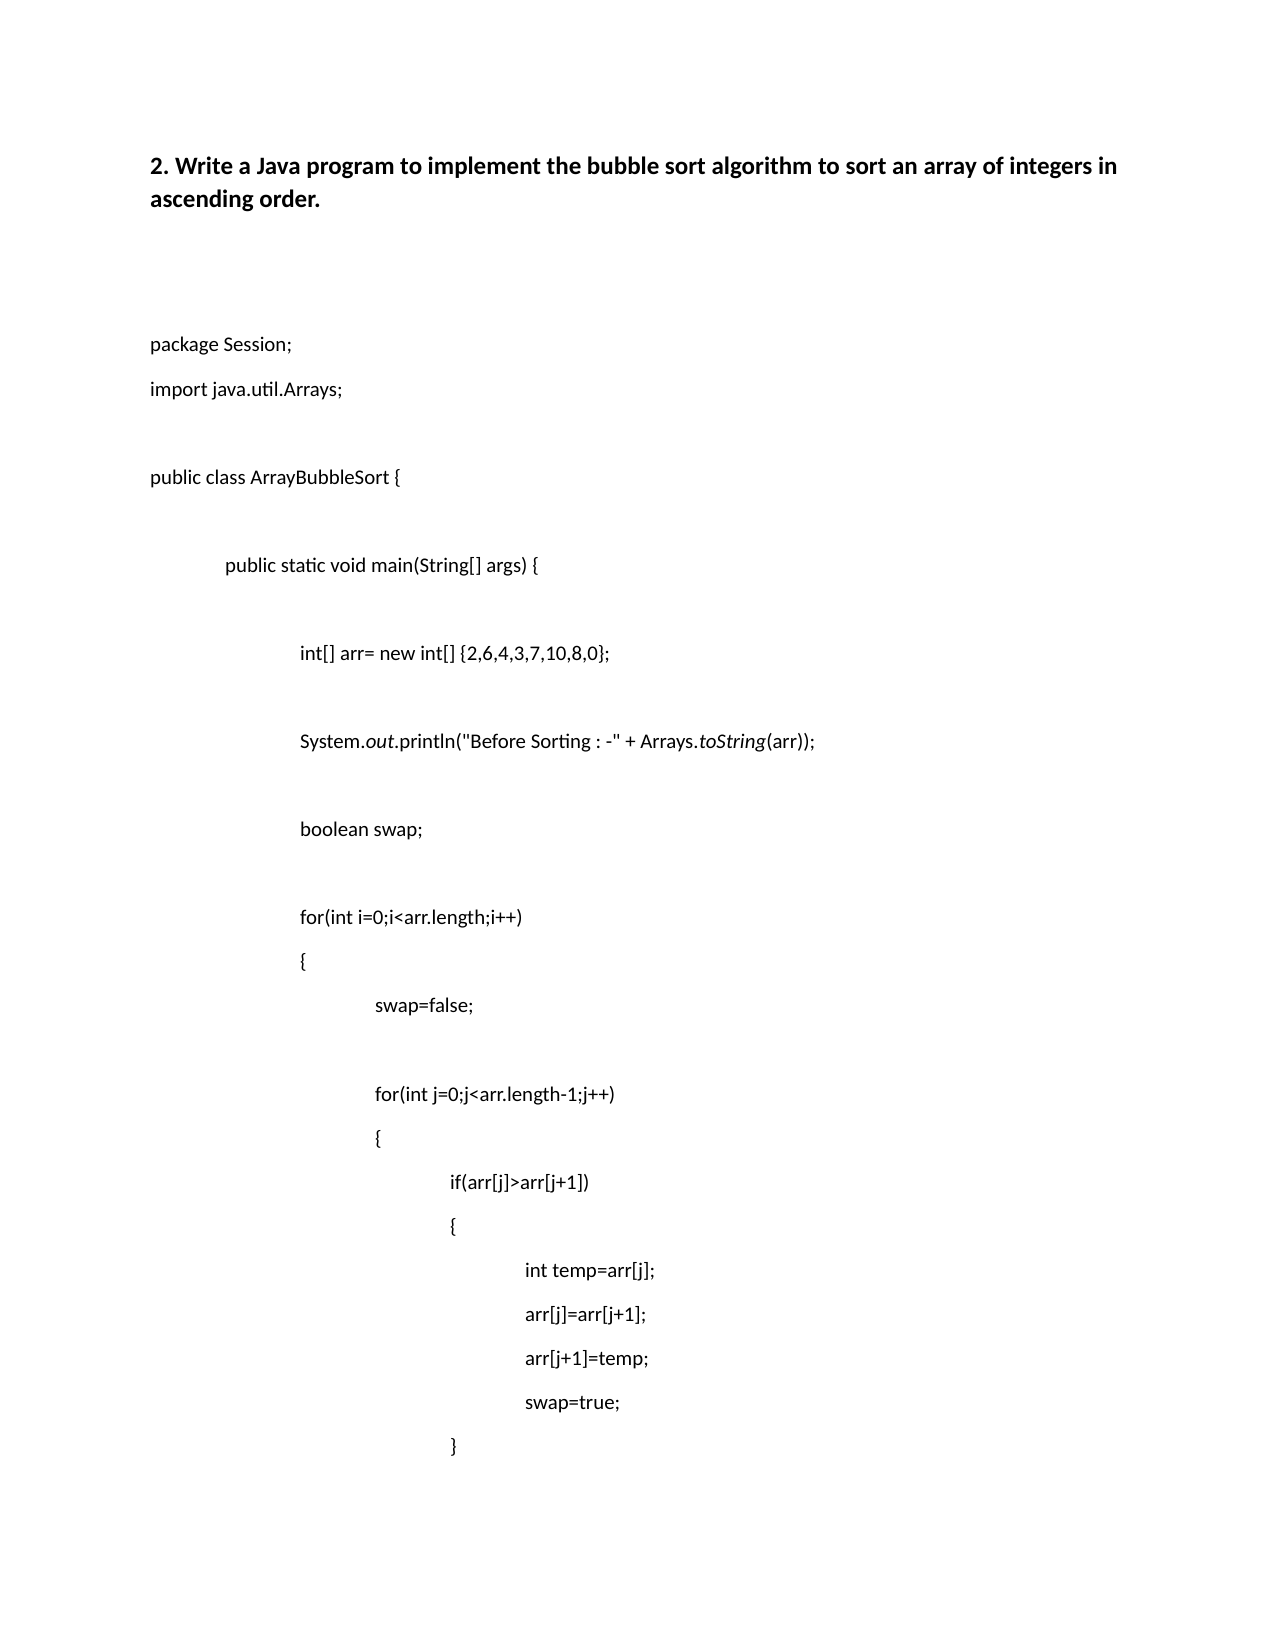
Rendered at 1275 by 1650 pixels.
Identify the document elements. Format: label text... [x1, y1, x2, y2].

text public class ArrayBubbleSort { [150, 464, 1125, 489]
text arr[j+1]=temp; [150, 1345, 1125, 1371]
text boolean swap; [150, 816, 1125, 842]
text import java.util.Arrays; [150, 376, 1125, 401]
text System.out.println("Before Sorting : -" + Arrays.toString(arr)); [150, 728, 1125, 754]
text public static void main(String[] args) { [150, 552, 1125, 577]
text int[] arr= new int[] {2,6,4,3,7,10,8,0}; [150, 640, 1125, 666]
text swap=false; [150, 993, 1125, 1018]
text arr[j]=arr[j+1]; [150, 1301, 1125, 1326]
text { [150, 1125, 1125, 1150]
text { [150, 948, 1125, 974]
text for(int j=0;j<arr.length-1;j++) [150, 1081, 1125, 1106]
text for(int i=0;i<arr.length;i++) [150, 904, 1125, 930]
text swap=true; [150, 1389, 1125, 1414]
text } [150, 1433, 1125, 1459]
text if(arr[j]>arr[j+1]) [150, 1169, 1125, 1194]
text { [150, 1213, 1125, 1238]
text 2. Write a Java program to implement the bubble sort algorithm to sort an array of integers in ascending order. [150, 150, 1125, 213]
text package Session; [150, 332, 1125, 357]
text int temp=arr[j]; [150, 1257, 1125, 1282]
